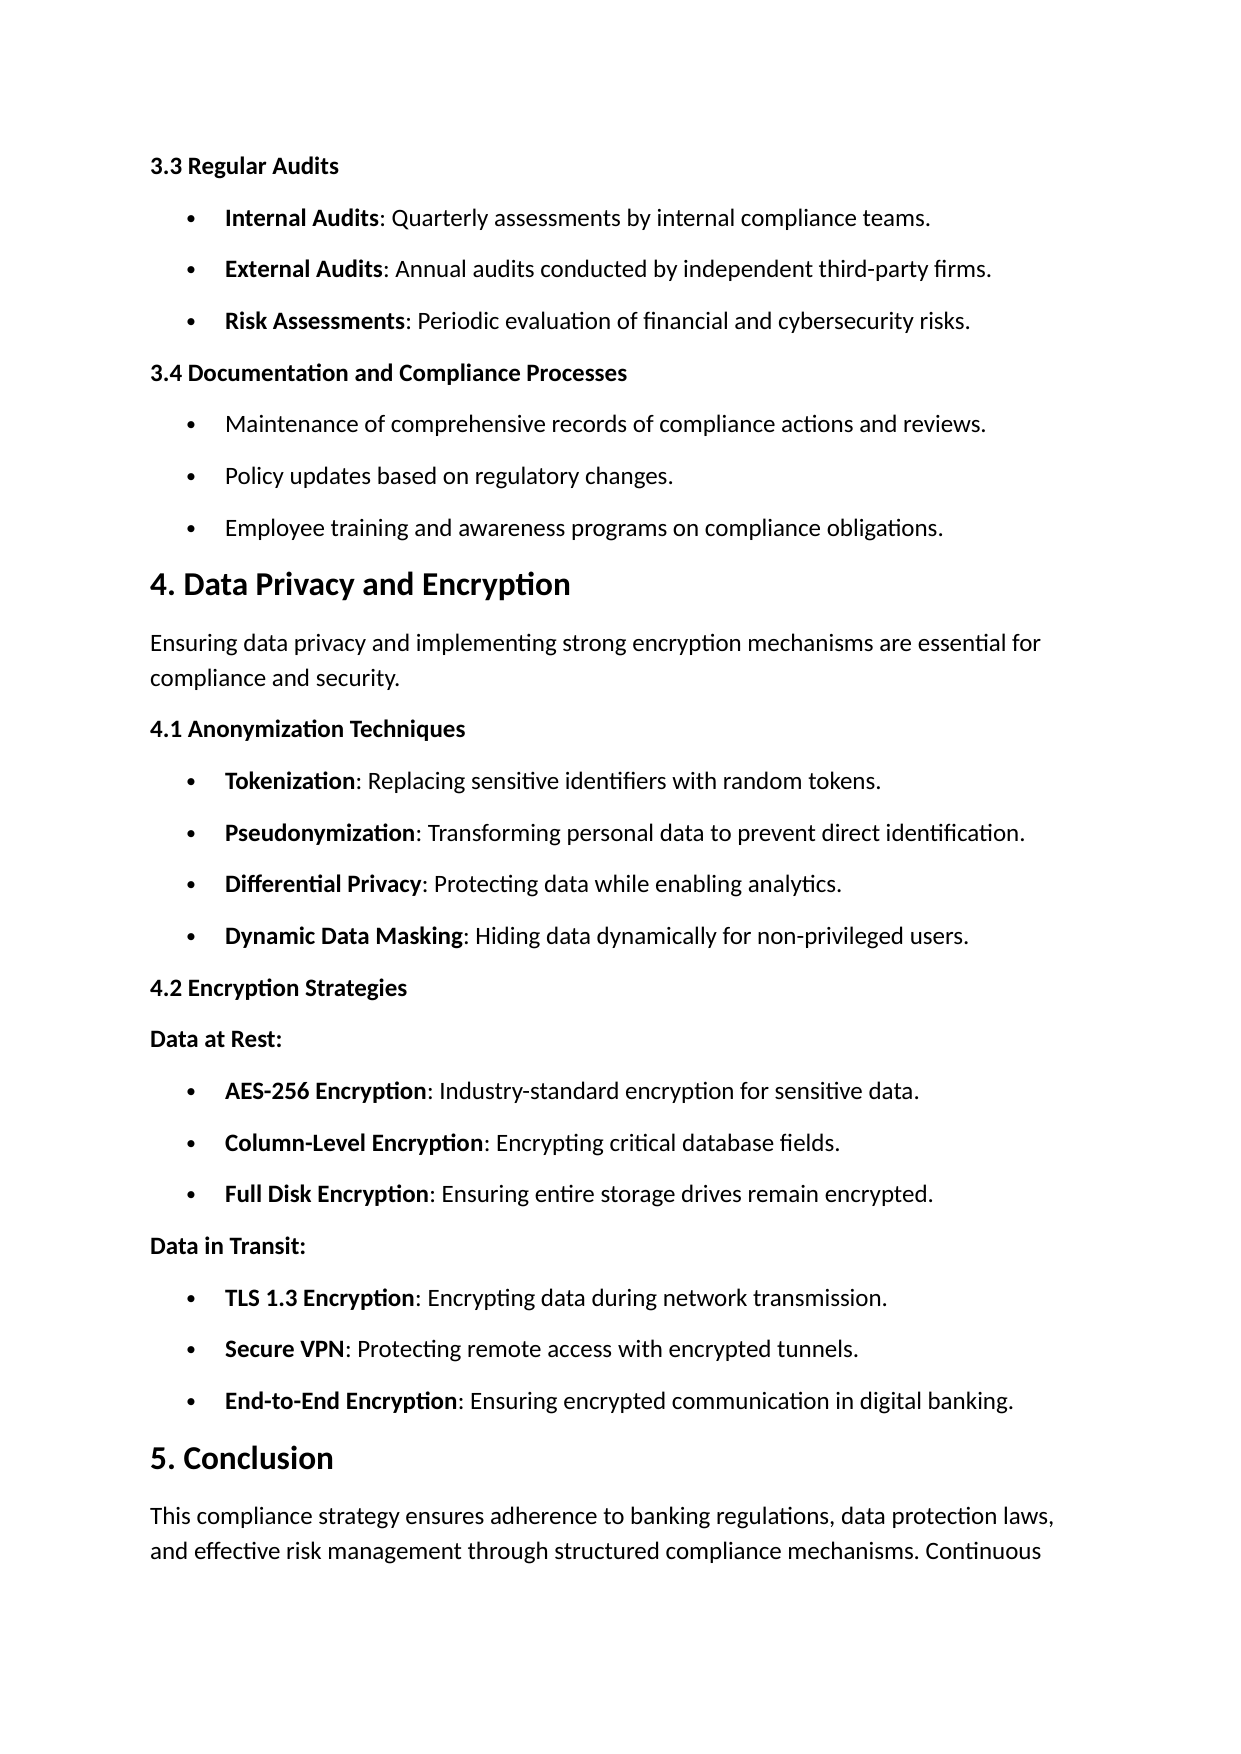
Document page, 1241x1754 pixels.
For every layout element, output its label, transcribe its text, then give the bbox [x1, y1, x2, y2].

list External Audits: Annual audits conducted by independent third-party firms. [187, 253, 1090, 284]
text Data in Transit: [150, 1230, 1090, 1261]
text Ensuring data privacy and implementing strong encryption mechanisms are essential for compliance and security. [150, 627, 1090, 692]
list Maintenance of comprehensive records of compliance actions and reviews. [187, 408, 1090, 439]
list Policy updates based on regulatory changes. [187, 460, 1090, 491]
list AES-256 Encryption: Industry-standard encryption for sensitive data. [187, 1075, 1090, 1106]
list Full Disk Encryption: Ensuring entire storage drives remain encrypted. [187, 1178, 1090, 1209]
list Risk Assessments: Periodic evaluation of financial and cybersecurity risks. [187, 305, 1090, 336]
list Secure VPN: Protecting remote access with encrypted tunnels. [187, 1333, 1090, 1364]
list End-to-End Encryption: Ensuring encrypted communication in digital banking. [187, 1385, 1090, 1416]
list Column-Level Encryption: Encrypting critical database fields. [187, 1127, 1090, 1157]
list Dynamic Data Masking: Hiding data dynamically for non-privileged users. [187, 920, 1090, 951]
text 3.3 Regular Audits [150, 150, 1090, 181]
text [150, 1500, 1090, 1566]
list Internal Audits: Quarterly assessments by internal compliance teams. [187, 202, 1090, 232]
text 4. Data Privacy and Encryption [150, 563, 1090, 604]
list Differential Privacy: Protecting data while enabling analytics. [187, 868, 1090, 899]
text 3.4 Documentation and Compliance Processes [150, 357, 1090, 387]
text 5. Conclusion [150, 1437, 1090, 1477]
text Data at Rest: [150, 1023, 1090, 1054]
list Employee training and awareness programs on compliance obligations. [187, 512, 1090, 542]
text 4.2 Encryption Strategies [150, 972, 1090, 1002]
list Tokenization: Replacing sensitive identifiers with random tokens. [187, 765, 1090, 796]
text 4.1 Anonymization Techniques [150, 713, 1090, 744]
list Pseudonymization: Transforming personal data to prevent direct identification. [187, 817, 1090, 847]
list TLS 1.3 Encryption: Encrypting data during network transmission. [187, 1282, 1090, 1312]
